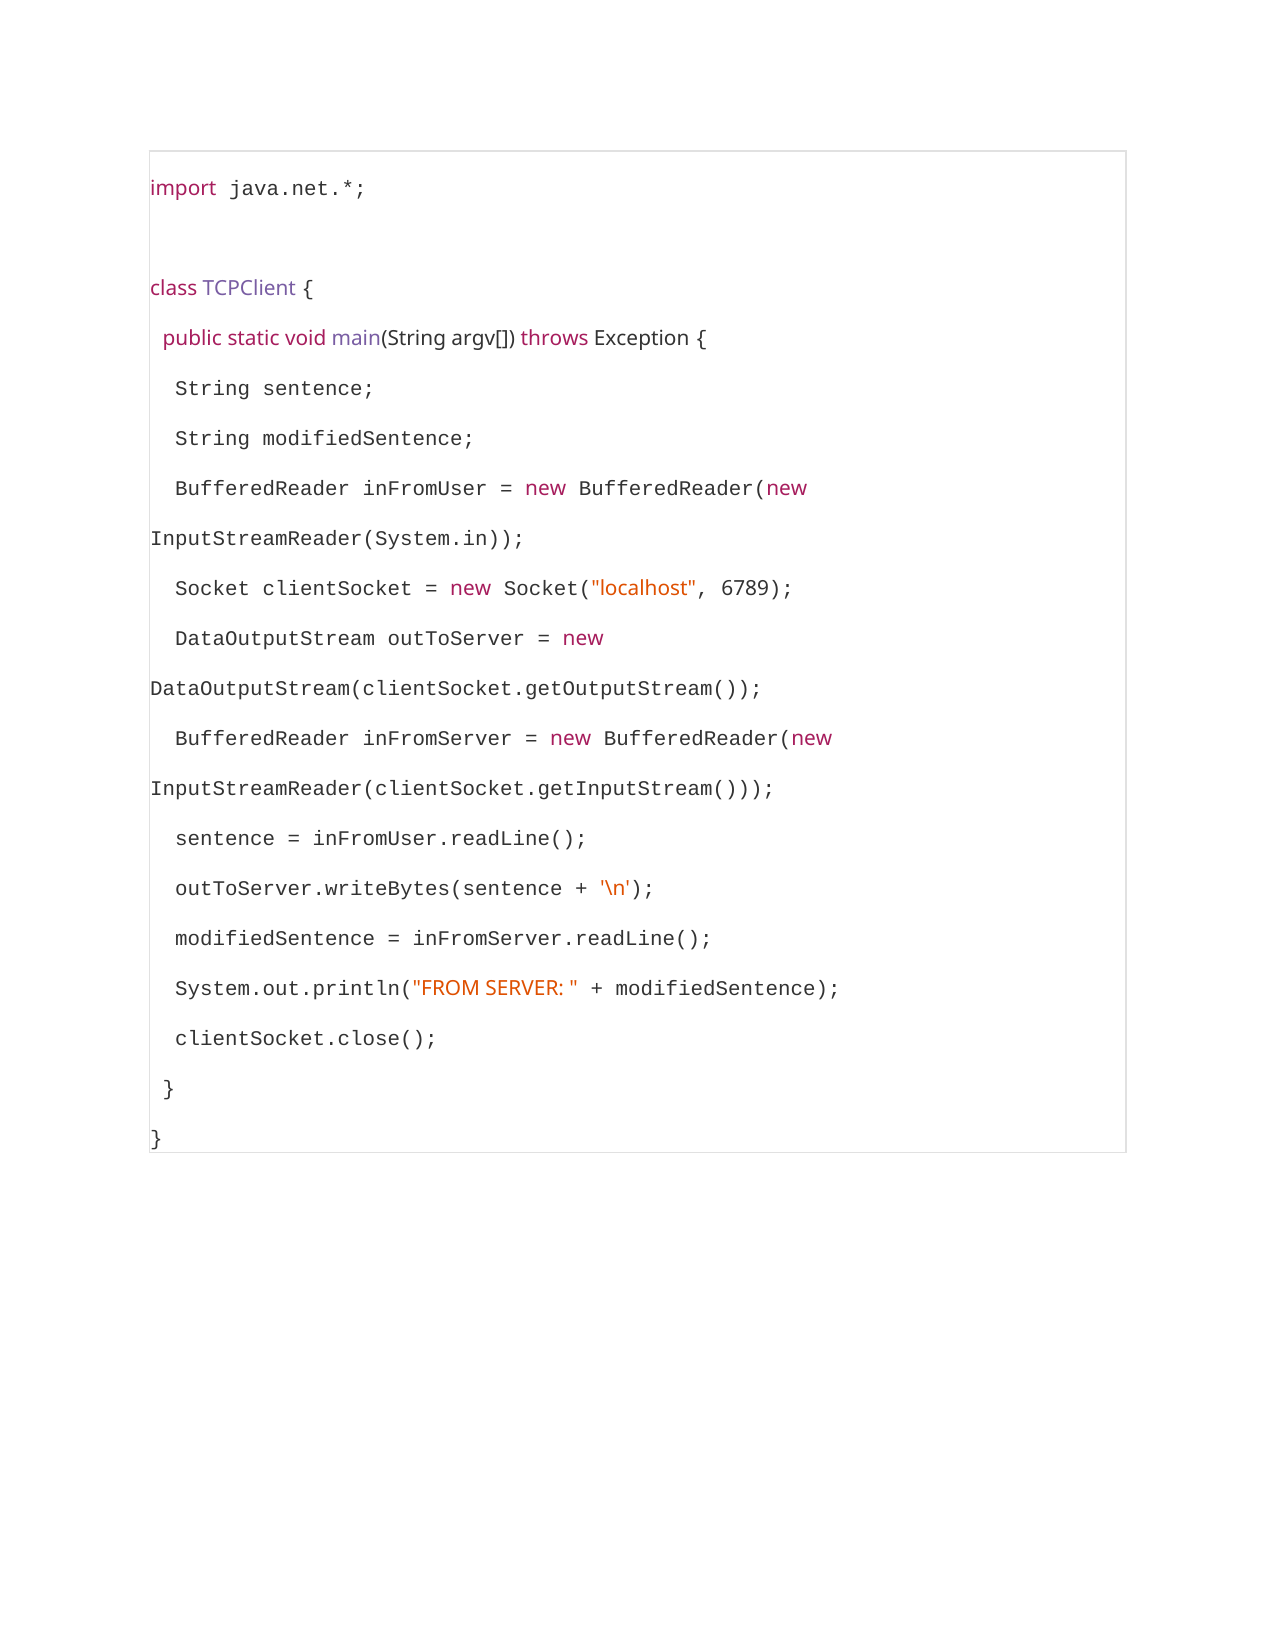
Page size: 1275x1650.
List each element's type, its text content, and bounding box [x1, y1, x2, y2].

text System.out.println("FROM SERVER: " + modifiedSentence); [150, 952, 1125, 1002]
text clientSocket.close(); [150, 1002, 1125, 1052]
text DataOutputStream outToServer = new DataOutputStream(clientSocket.getOutputStream()); [150, 602, 1125, 702]
text BufferedReader inFromUser = new BufferedReader(new InputStreamReader(System.in)); [150, 452, 1125, 552]
text modifiedSentence = inFromServer.readLine(); [150, 902, 1125, 952]
text String modifiedSentence; [150, 402, 1125, 452]
text String sentence; [150, 352, 1125, 402]
text BufferedReader inFromServer = new BufferedReader(new InputStreamReader(clientSocket.getInputStream())); [150, 702, 1125, 802]
text sentence = inFromUser.readLine(); [150, 802, 1125, 852]
text class TCPClient { [150, 252, 1125, 302]
text import java.net.*; [150, 152, 1125, 202]
text } [150, 1100, 1125, 1152]
text public static void main(String argv[]) throws Exception { [150, 302, 1125, 352]
text } [150, 1052, 1125, 1100]
text Socket clientSocket = new Socket("localhost", 6789); [150, 552, 1125, 602]
text outToServer.writeBytes(sentence + '\n'); [150, 852, 1125, 902]
